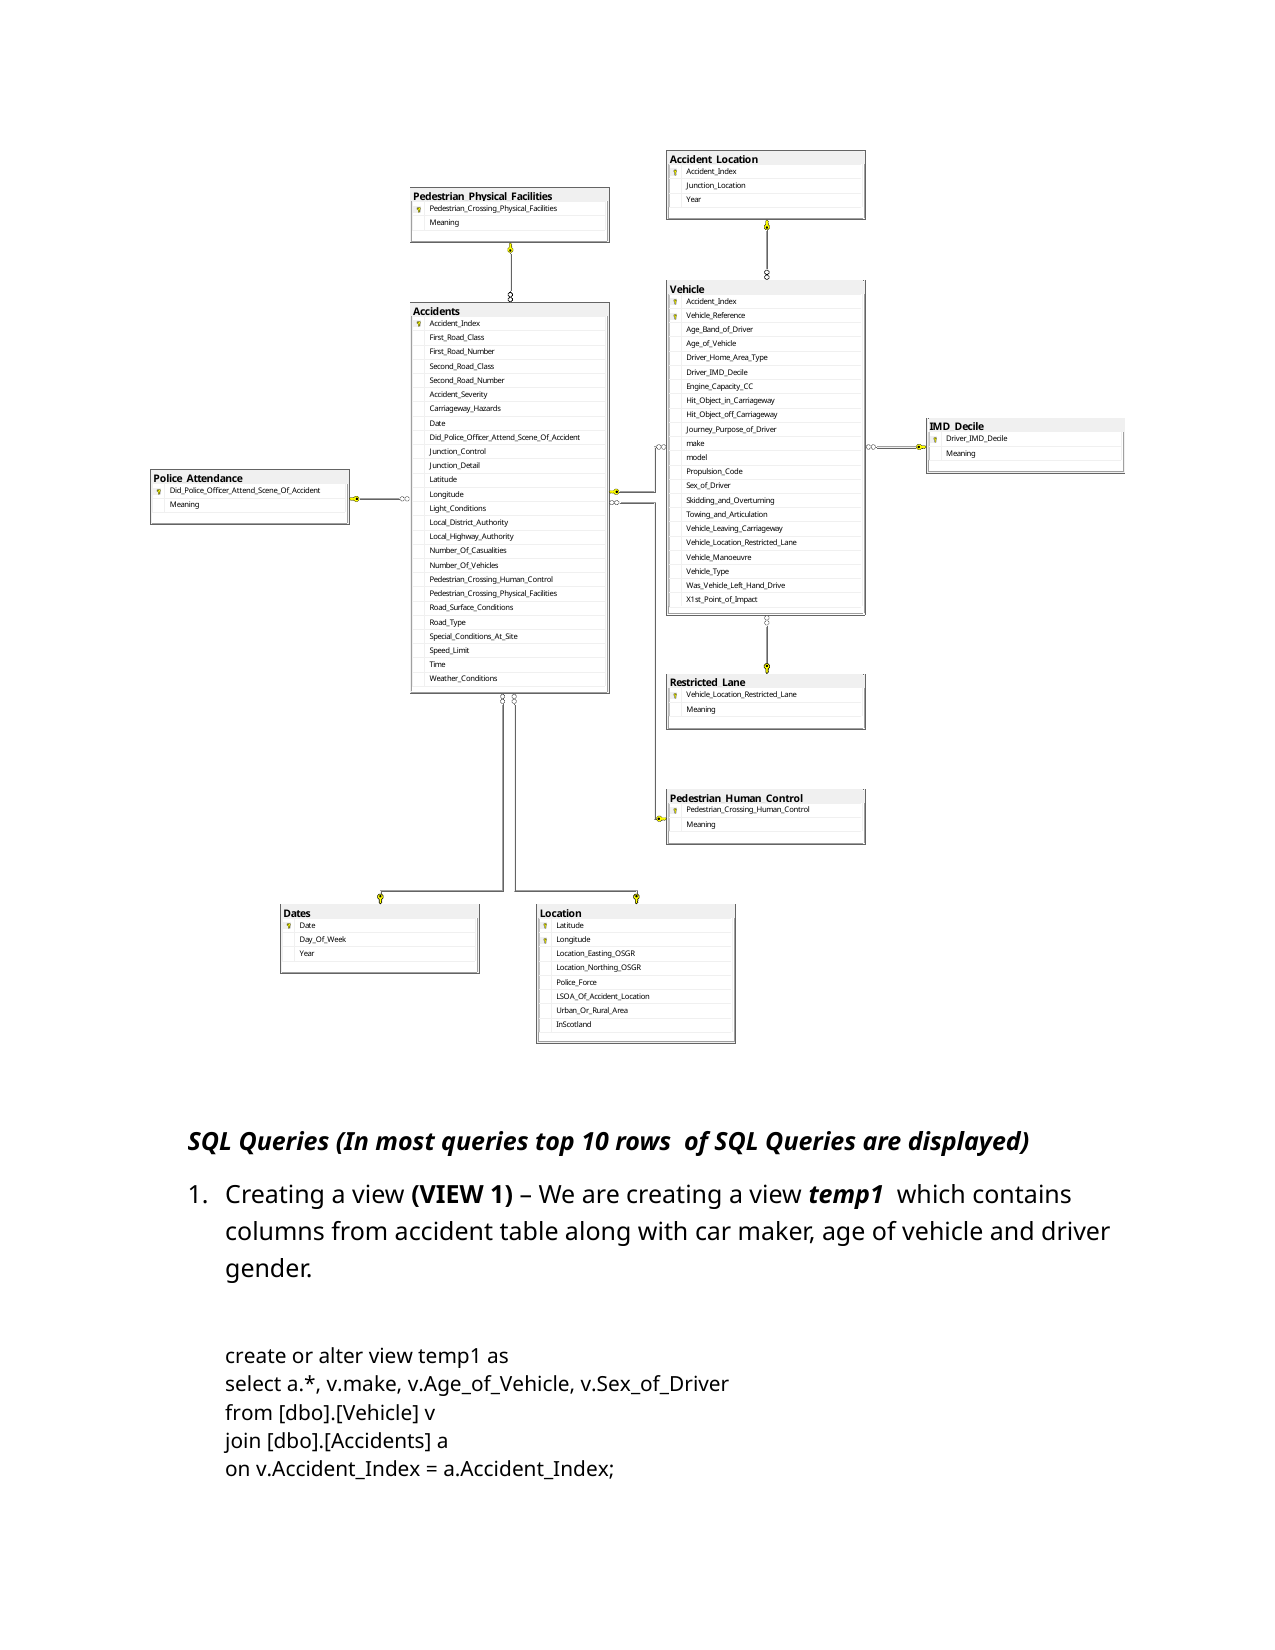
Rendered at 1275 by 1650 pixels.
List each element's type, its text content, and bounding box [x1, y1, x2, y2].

text on v.Accident_Index = a.Accident_Index; [225, 1454, 1125, 1483]
text create or alter view temp1 as [225, 1341, 1125, 1369]
list Creating a view (VIEW 1) – We are creating a view temp1 which contains columns from accident table along with car maker, age of vehicle and driver gender. [187, 1177, 1125, 1284]
text SQL Queries (In most queries top 10 rows of SQL Queries are displayed) [150, 1123, 1125, 1158]
text from [dbo].[Vehicle] v [225, 1398, 1125, 1426]
text join [dbo].[Accidents] a [225, 1426, 1125, 1454]
text select a.*, v.make, v.Age_of_Vehicle, v.Sex_of_Driver [225, 1369, 1125, 1398]
